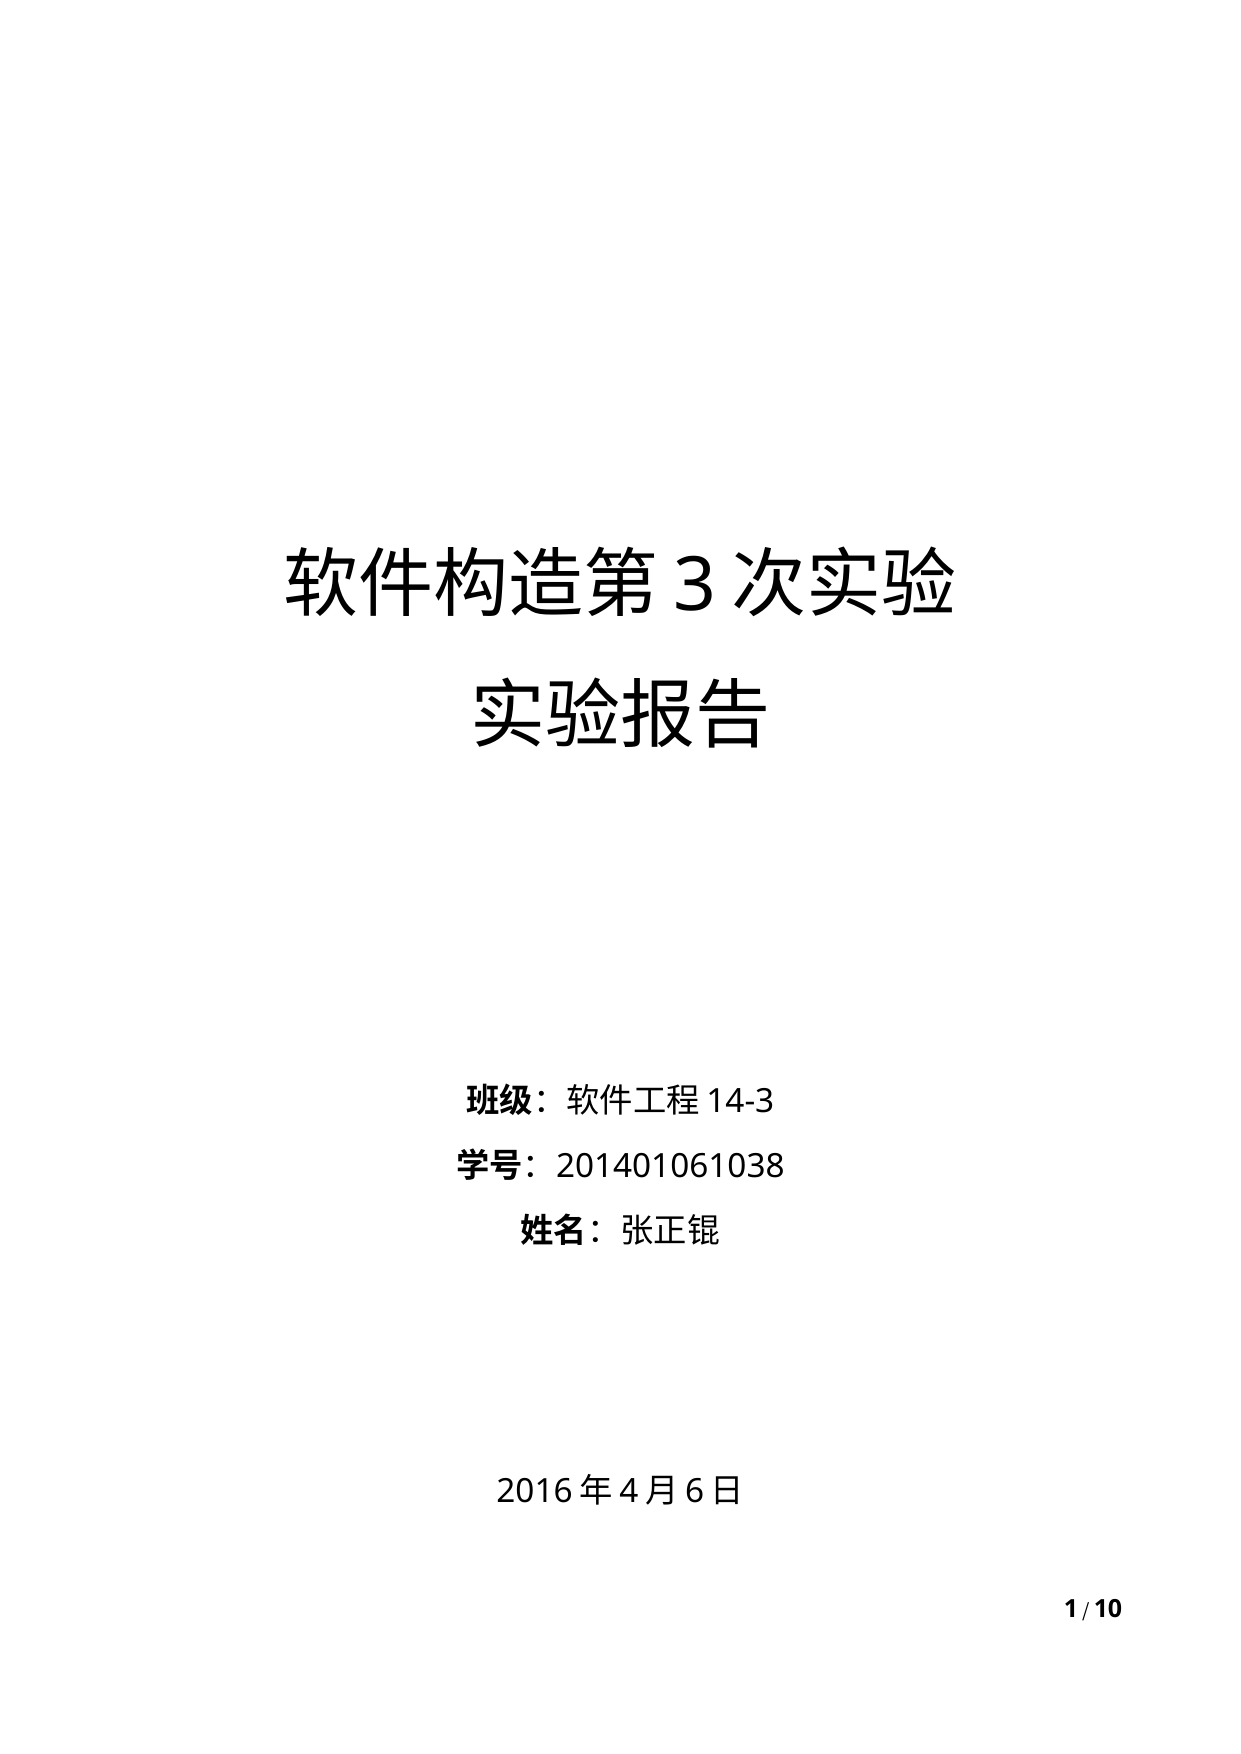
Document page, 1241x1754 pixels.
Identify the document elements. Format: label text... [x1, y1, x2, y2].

text 2016年4月6日 [118, 1456, 1122, 1521]
text 学号：201401061038 [118, 1131, 1122, 1196]
text 姓名：张正锟 [118, 1196, 1122, 1261]
text 班级：软件工程14-3 [118, 1066, 1122, 1131]
text 实验报告 [118, 643, 1122, 773]
text 软件构造第3次实验 [118, 513, 1122, 643]
